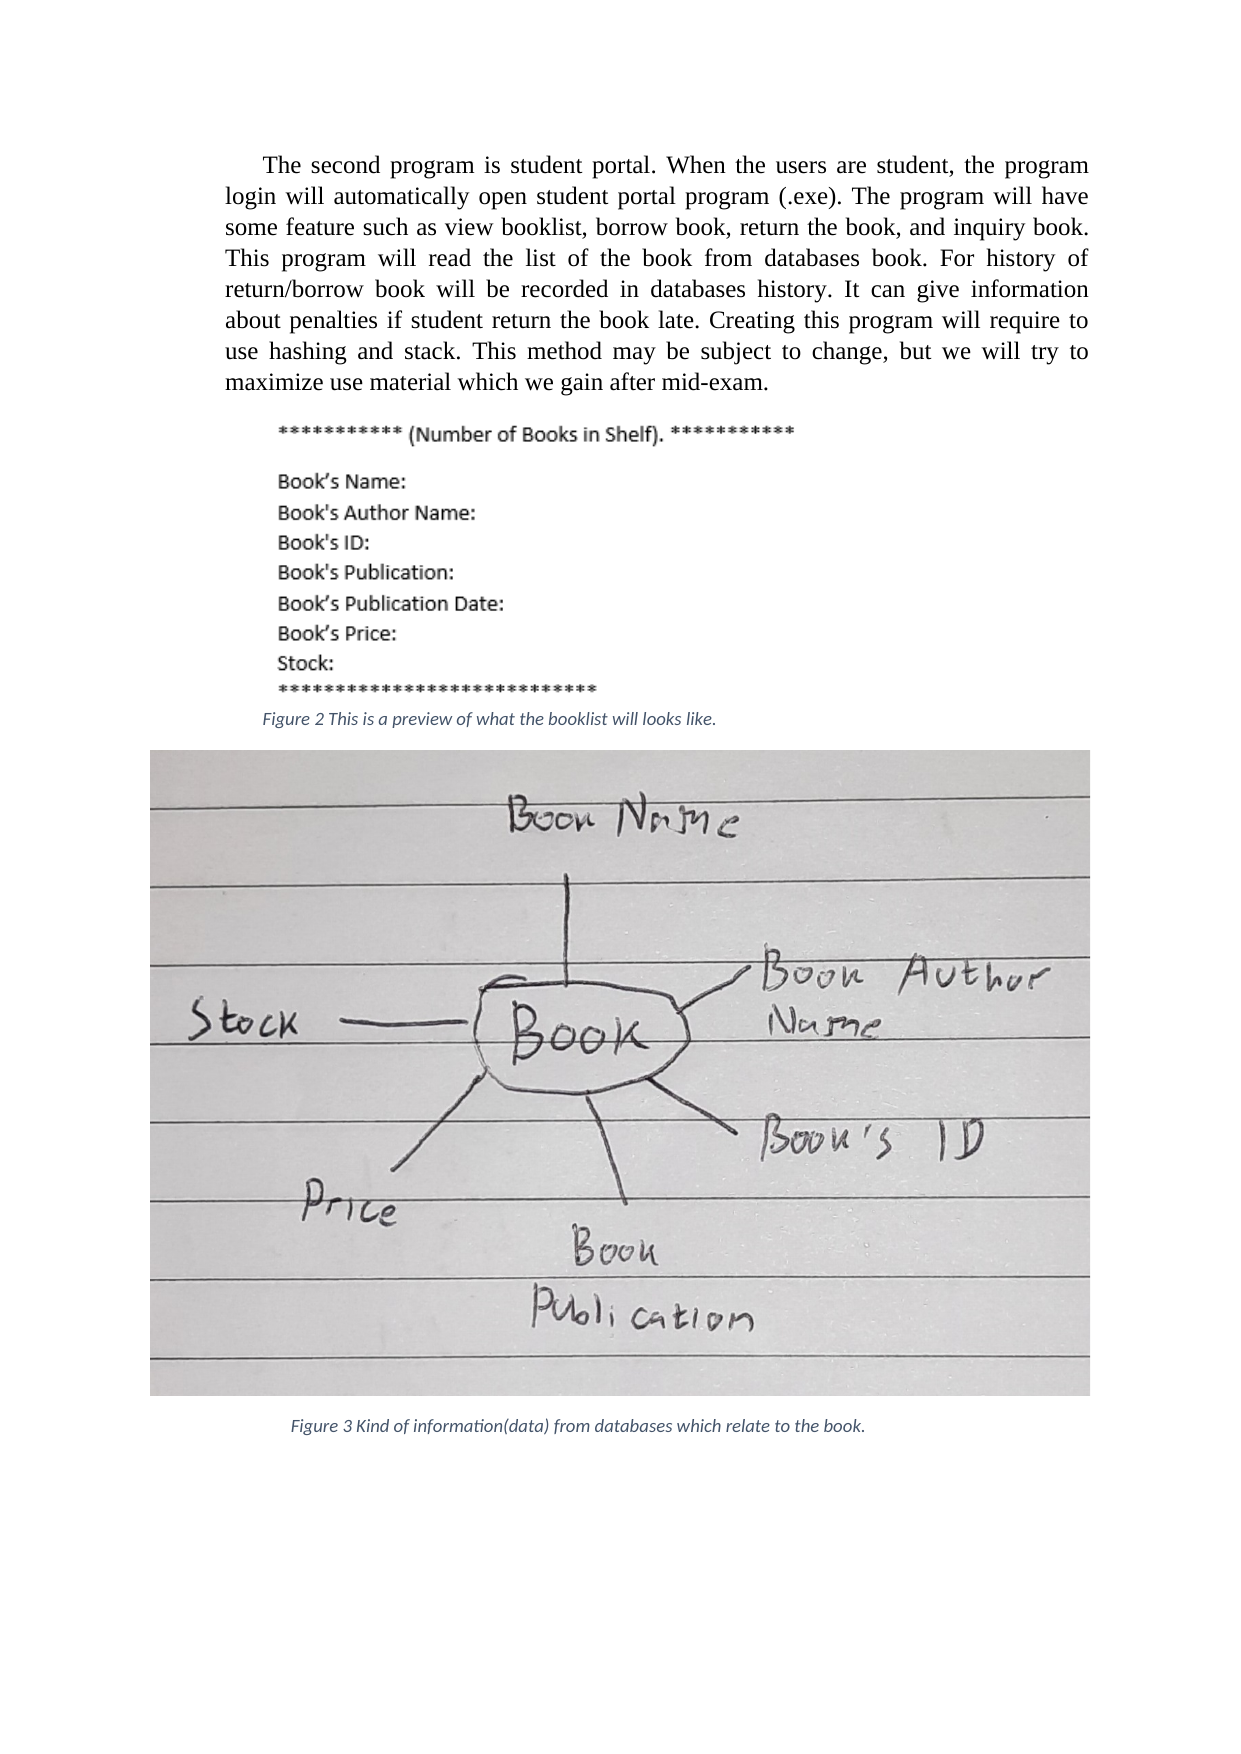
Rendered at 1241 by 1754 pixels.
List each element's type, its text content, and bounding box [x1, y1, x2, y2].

picture [150, 750, 1091, 1396]
picture [262, 398, 805, 705]
list The second program is student portal. When the users are student, the program login will automatically open student portal program (.exe). The program will have some feature such as view booklist, borrow book, return the book, and inquiry book. This program will read the list of the book from databases book. For history of return/borrow book will be recorded in databases history. It can give information about penalties if student return the book late. Creating this program will require to use hashing and stack. This method may be subject to change, but we will try to maximize use material which we gain after mid-exam. [225, 150, 1090, 396]
